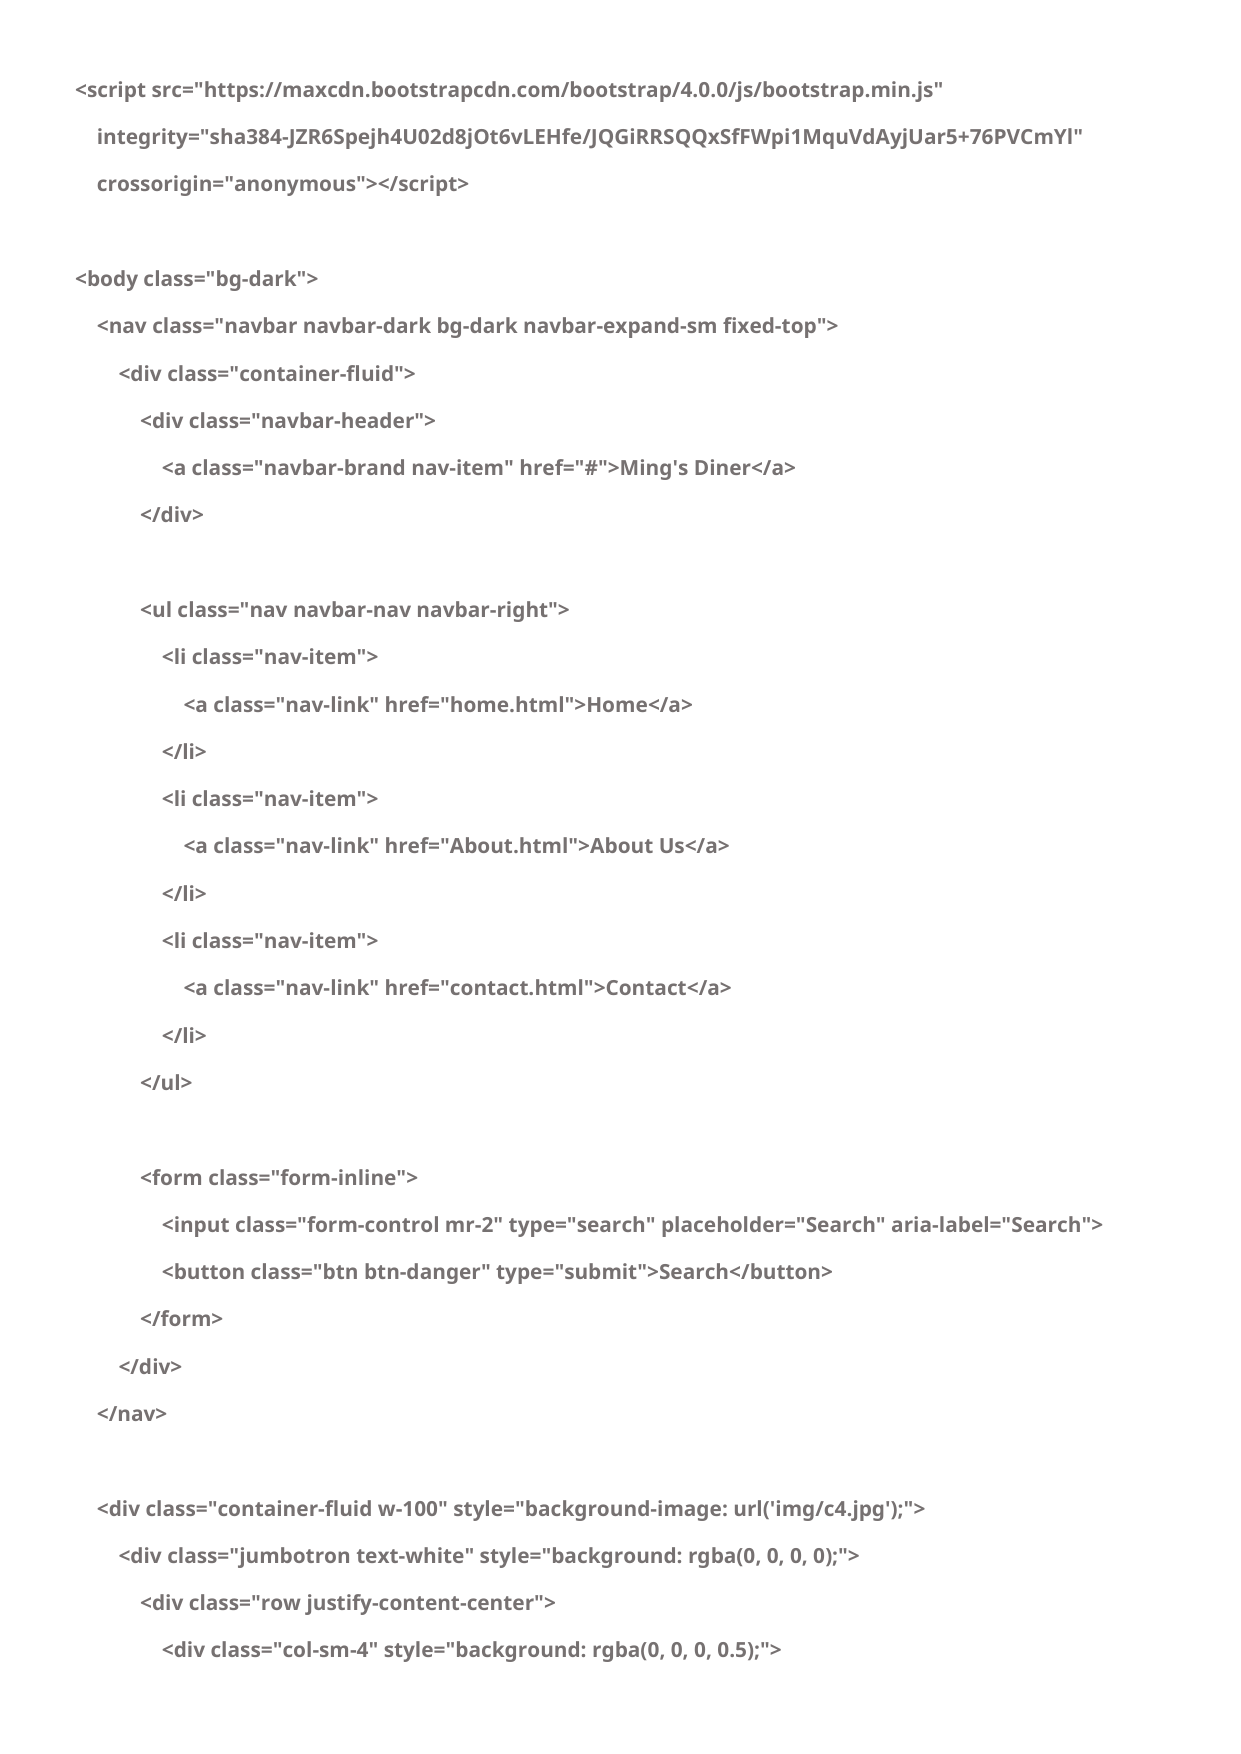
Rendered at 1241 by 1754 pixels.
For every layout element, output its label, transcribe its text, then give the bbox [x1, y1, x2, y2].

text <div class="container-fluid"> [75, 359, 1165, 387]
text <a class="nav-link" href="home.html">Home</a> [75, 690, 1165, 718]
text <li class="nav-item"> [75, 642, 1165, 671]
text <div class="navbar-header"> [75, 406, 1165, 434]
text </li> [75, 737, 1165, 766]
text integrity="sha384-JZR6Spejh4U02d8jOt6vLEHfe/JQGiRRSQQxSfFWpi1MquVdAyjUar5+76PVCmYl" [75, 122, 1165, 151]
text </div> [75, 501, 1165, 529]
text <button class="btn btn-danger" type="submit">Search</button> [75, 1257, 1165, 1286]
text <script src="https://maxcdn.bootstrapcdn.com/bootstrap/4.0.0/js/bootstrap.min.js" [75, 75, 1165, 103]
text <nav class="navbar navbar-dark bg-dark navbar-expand-sm fixed-top"> [75, 311, 1165, 340]
text <ul class="nav navbar-nav navbar-right"> [75, 595, 1165, 624]
text <div class="col-sm-4" style="background: rgba(0, 0, 0, 0.5);"> [75, 1636, 1165, 1664]
text <body class="bg-dark"> [75, 264, 1165, 293]
text </div> [75, 1352, 1165, 1380]
text <input class="form-control mr-2" type="search" placeholder="Search" aria-label="Search"> [75, 1210, 1165, 1238]
text <a class="navbar-brand nav-item" href="#">Ming's Diner</a> [75, 453, 1165, 482]
text crossorigin="anonymous"></script> [75, 169, 1165, 198]
text <li class="nav-item"> [75, 784, 1165, 813]
text <a class="nav-link" href="contact.html">Contact</a> [75, 973, 1165, 1002]
text </li> [75, 1021, 1165, 1049]
text <div class="container-fluid w-100" style="background-image: url('img/c4.jpg');"> [75, 1494, 1165, 1522]
text <div class="jumbotron text-white" style="background: rgba(0, 0, 0, 0);"> [75, 1541, 1165, 1569]
text </nav> [75, 1399, 1165, 1428]
text <form class="form-inline"> [75, 1163, 1165, 1191]
text <div class="row justify-content-center"> [75, 1588, 1165, 1617]
text </ul> [75, 1068, 1165, 1097]
text <li class="nav-item"> [75, 926, 1165, 955]
text </li> [75, 879, 1165, 907]
text </form> [75, 1304, 1165, 1333]
text <a class="nav-link" href="About.html">About Us</a> [75, 832, 1165, 860]
